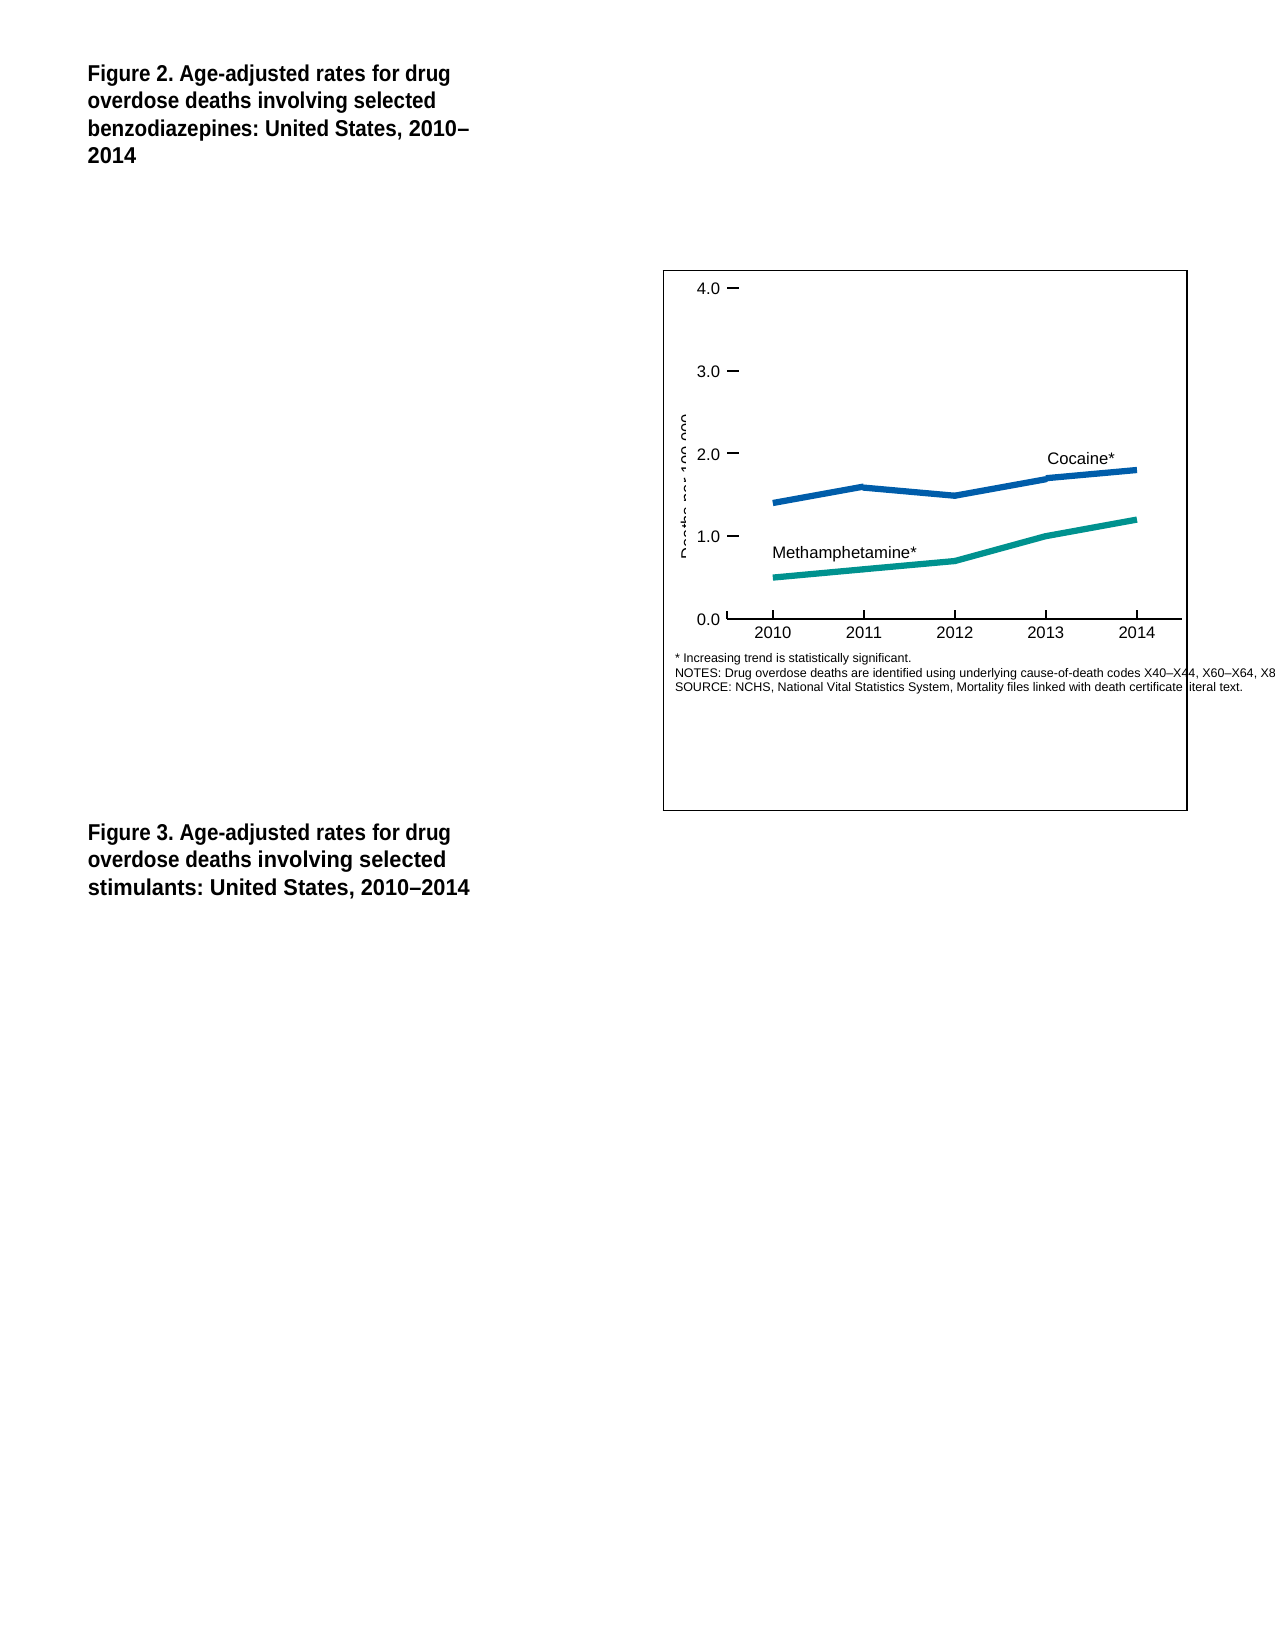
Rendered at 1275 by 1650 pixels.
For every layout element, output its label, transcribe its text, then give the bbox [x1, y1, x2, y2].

subtitle Figure 2. Age-adjusted rates for drug overdose deaths involving selected benzodiazepines: United States, 2010–2014 [87, 60, 513, 168]
subtitle Figure 3. Age-adjusted rates for drug overdose deaths involving selected stimulants: United States, 2010–2014 [88, 819, 513, 900]
